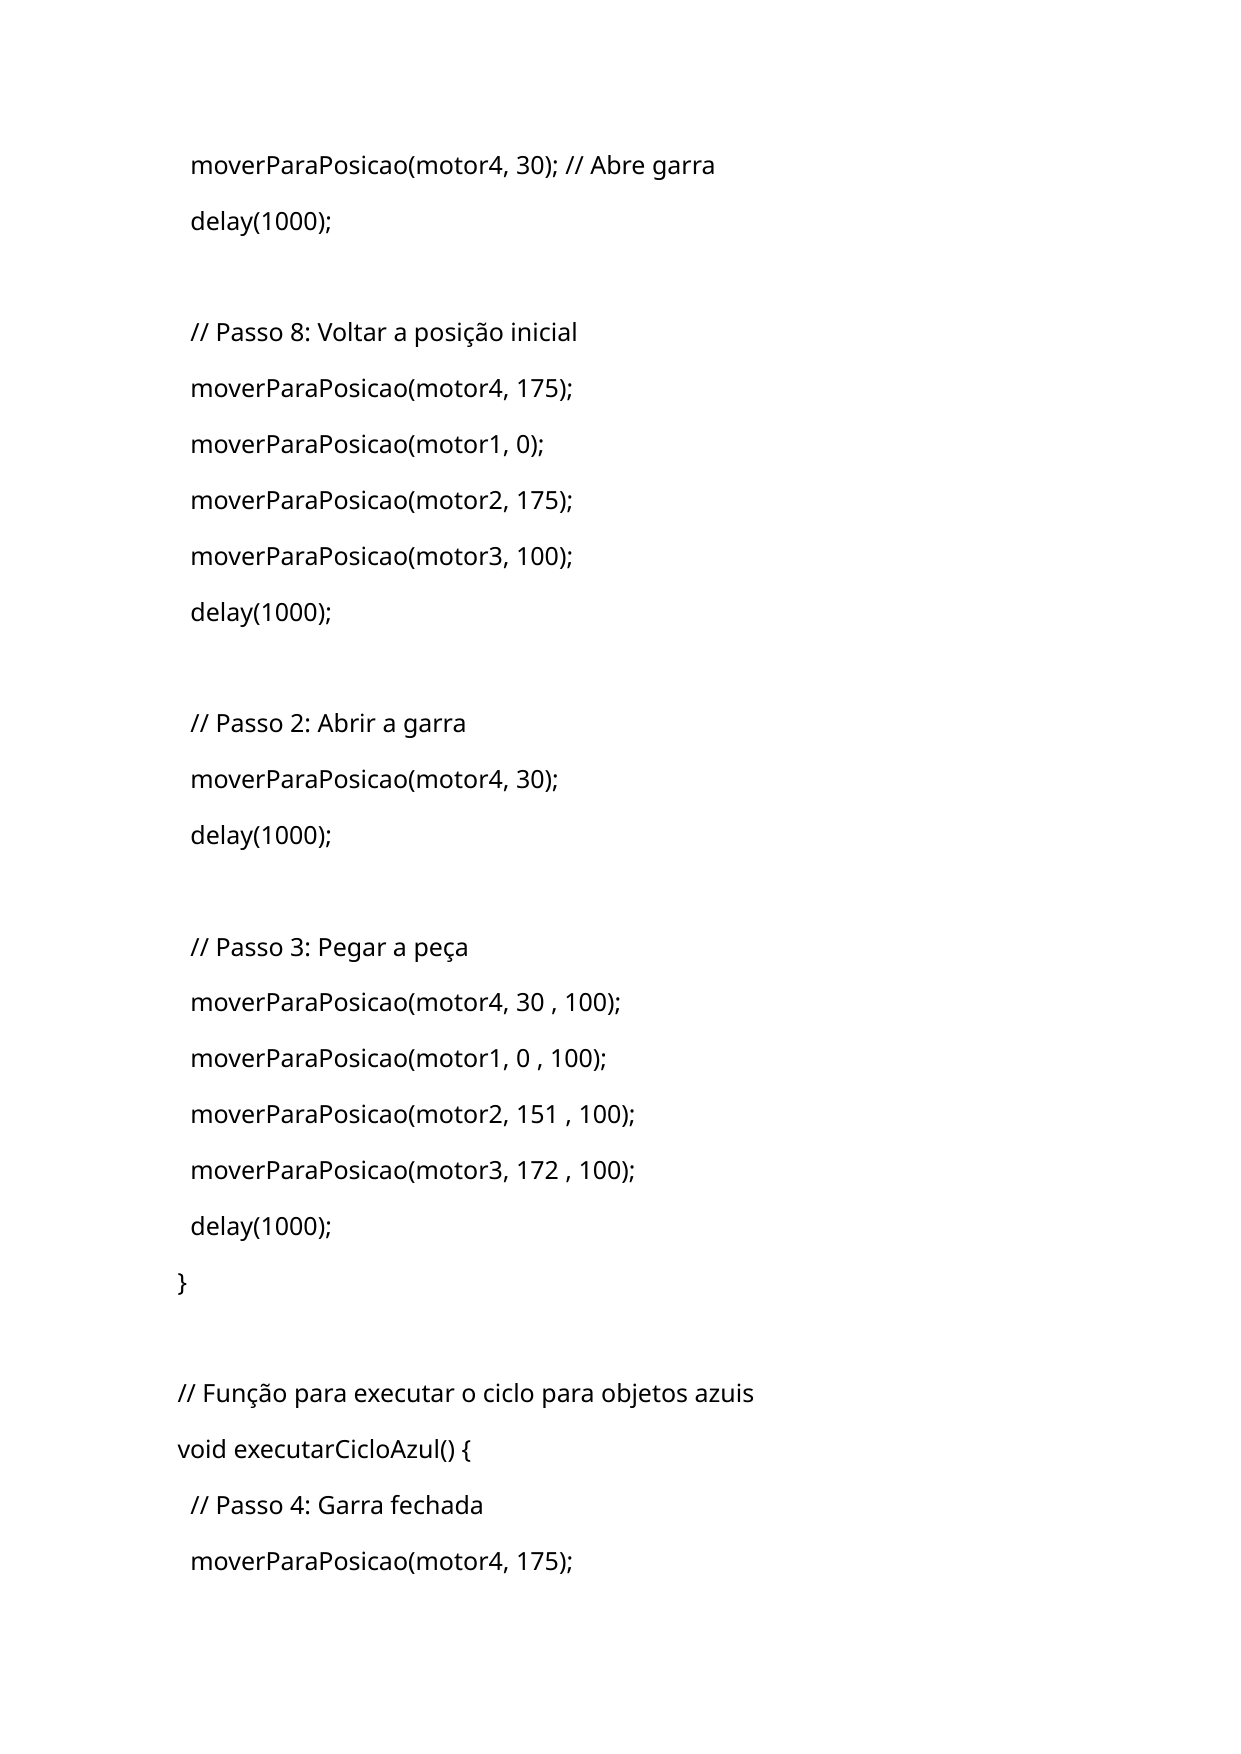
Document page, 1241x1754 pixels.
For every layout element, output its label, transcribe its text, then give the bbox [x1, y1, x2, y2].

text moverParaPosicao(motor1, 0 , 100); [177, 1041, 1063, 1075]
text moverParaPosicao(motor2, 151 , 100); [177, 1097, 1063, 1131]
text moverParaPosicao(motor4, 175); [177, 371, 1063, 405]
text } [177, 1264, 1063, 1298]
text delay(1000); [177, 1208, 1063, 1242]
text // Passo 8: Voltar a posição inicial [177, 315, 1063, 349]
text void executarCicloAzul() { [177, 1432, 1063, 1466]
text moverParaPosicao(motor4, 30); [177, 762, 1063, 796]
text moverParaPosicao(motor1, 0); [177, 427, 1063, 461]
text moverParaPosicao(motor3, 100); [177, 538, 1063, 572]
text // Função para executar o ciclo para objetos azuis [177, 1376, 1063, 1410]
text // Passo 2: Abrir a garra [177, 706, 1063, 740]
text moverParaPosicao(motor4, 30); // Abre garra [177, 148, 1063, 182]
text // Passo 3: Pegar a peça [177, 929, 1063, 963]
text delay(1000); [177, 203, 1063, 237]
text moverParaPosicao(motor4, 30 , 100); [177, 985, 1063, 1019]
text // Passo 4: Garra fechada [177, 1488, 1063, 1522]
text moverParaPosicao(motor3, 172 , 100); [177, 1153, 1063, 1187]
text delay(1000); [177, 594, 1063, 628]
text delay(1000); [177, 818, 1063, 852]
text moverParaPosicao(motor4, 175); [177, 1543, 1063, 1577]
text moverParaPosicao(motor2, 175); [177, 483, 1063, 517]
